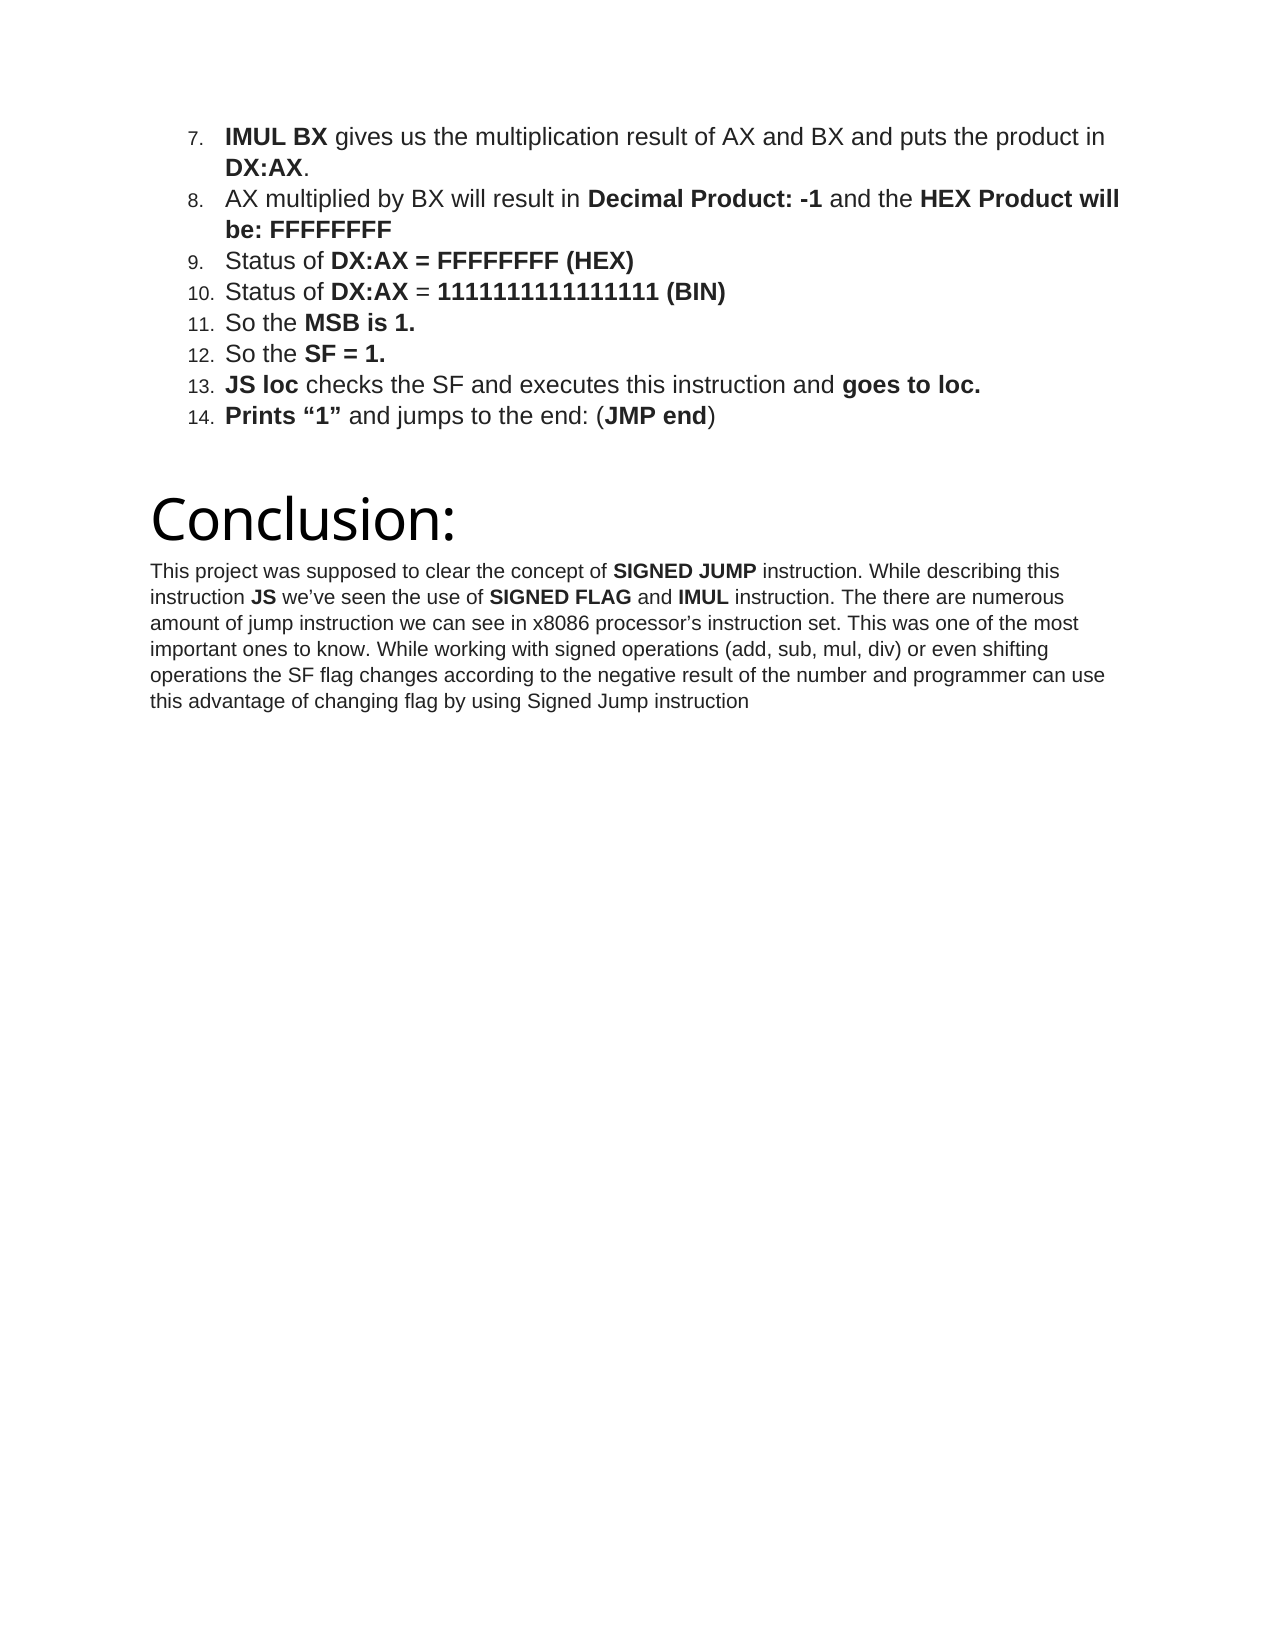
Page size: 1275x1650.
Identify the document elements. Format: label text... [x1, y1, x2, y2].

list Status of DX:AX = 1111111111111111 (BIN) [187, 277, 1125, 306]
list Prints “1” and jumps to the end: (JMP end) [187, 401, 1125, 430]
list So the MSB is 1. [187, 308, 1125, 337]
list AX multiplied by BX will result in Decimal Product: -1 and the HEX Product will be: FFFFFFFF [187, 184, 1125, 244]
list IMUL BX gives us the multiplication result of AX and BX and puts the product in DX:AX. [187, 122, 1125, 182]
list JS loc checks the SF and executes this instruction and goes to loc. [187, 370, 1125, 399]
text Conclusion: This project was supposed to clear the concept of SIGNED JUMP instruction. While describing this instruction JS we’ve seen the use of SIGNED FLAG and IMUL instruction. The there are numerous amount of jump instruction we can see in x8086 processor’s instruction set. This was one of the most important ones to know. While working with signed operations (add, sub, mul, div) or even shifting operations the SF flag changes according to the negative result of the number and programmer can use this advantage of changing flag by using Signed Jump instruction [150, 449, 1125, 712]
list Status of DX:AX = FFFFFFFF (HEX) [187, 246, 1125, 275]
list So the SF = 1. [187, 339, 1125, 368]
